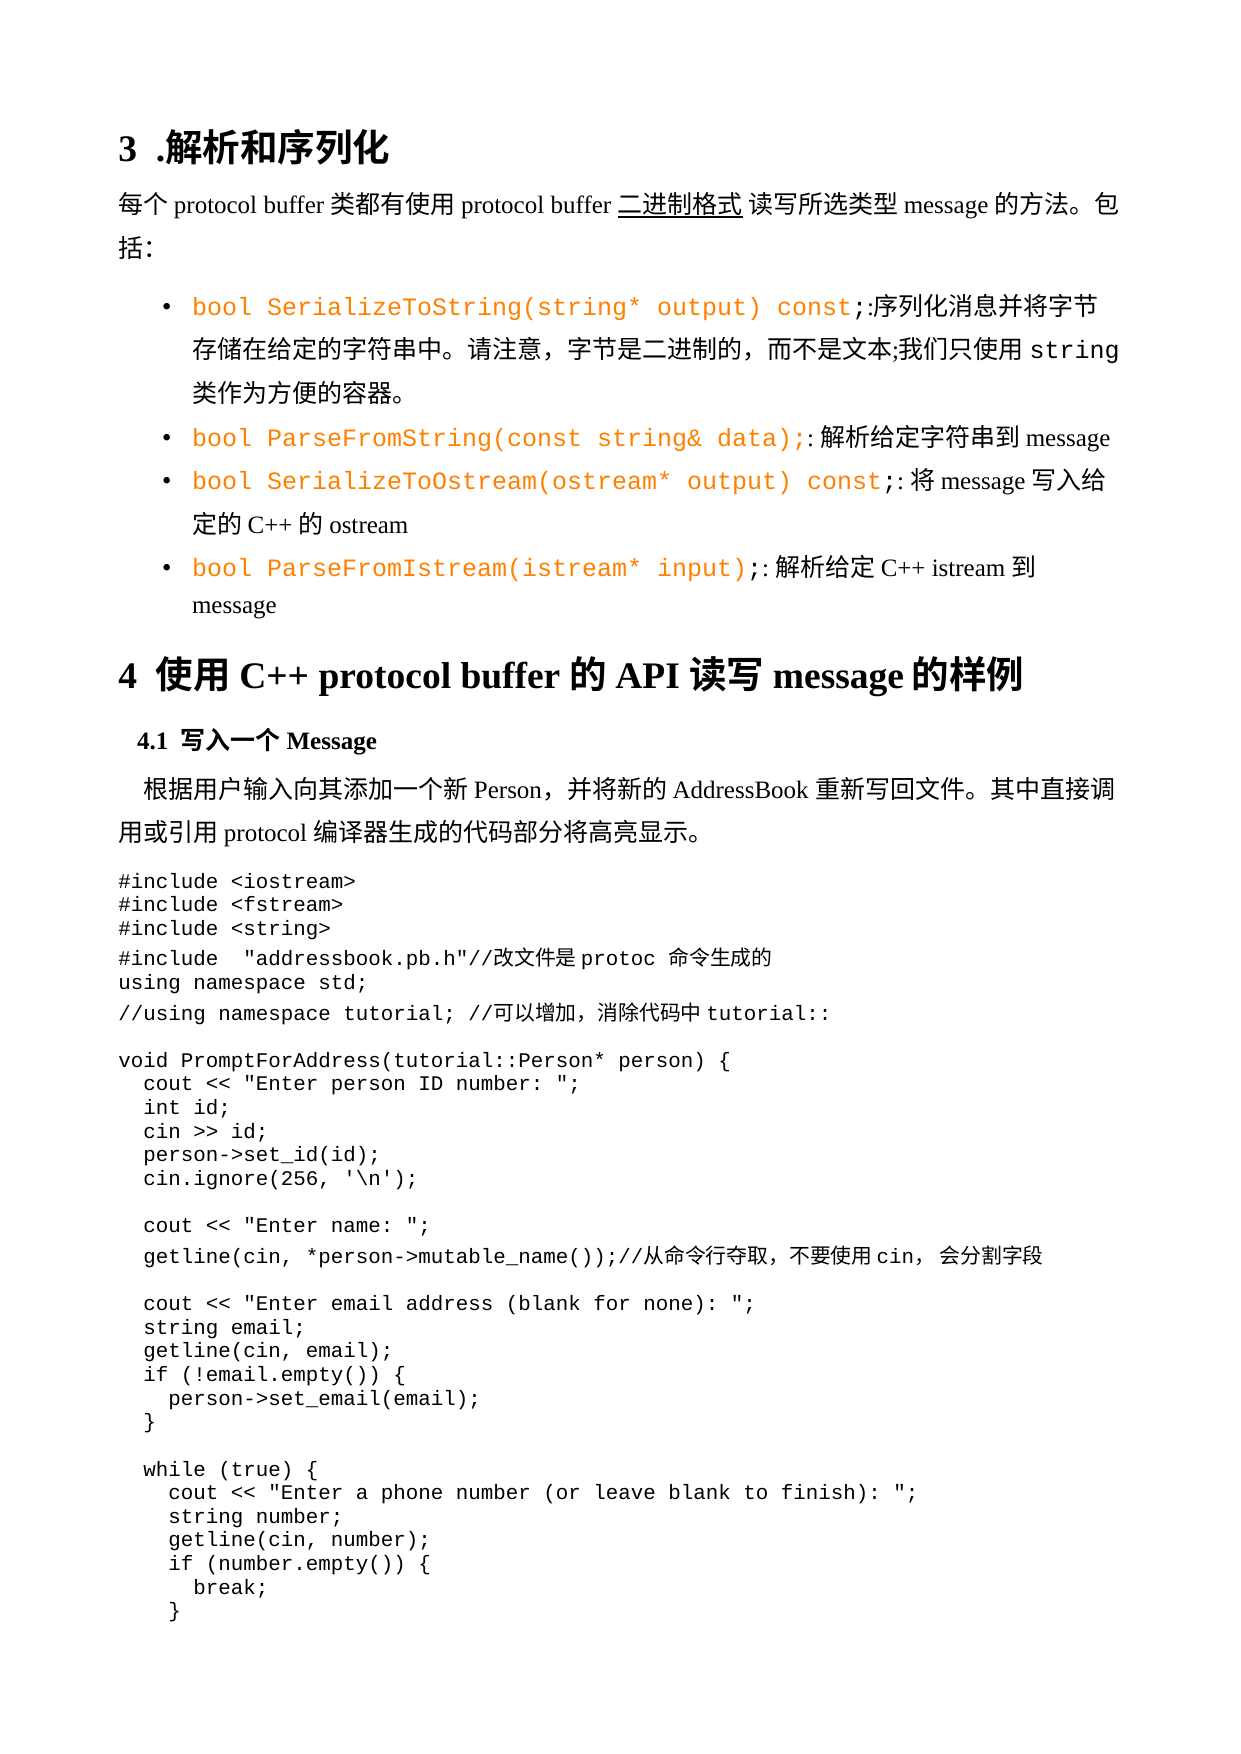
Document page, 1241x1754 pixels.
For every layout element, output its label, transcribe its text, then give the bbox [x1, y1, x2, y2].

text break; [118, 1577, 1122, 1600]
text } [118, 1600, 1122, 1624]
text getline(cin, *person->mutable_name());//从命令行夺取，不要使用cin， 会分割字段 [118, 1239, 1122, 1269]
text cout << "Enter email address (blank for none): "; [118, 1293, 1122, 1317]
subtitle 3 .解析和序列化 [118, 118, 1122, 172]
subtitle 4 使用 C++ protocol buffer 的 API 读写 message的样例 [118, 645, 1122, 700]
text cout << "Enter a phone number (or leave blank to finish): "; [118, 1482, 1122, 1506]
list bool SerializeToOstream(ostream* output) const;: 将 message 写入给定的 C++ 的 ostream [162, 461, 1122, 541]
text getline(cin, email); [118, 1340, 1122, 1364]
text #include <string> [118, 918, 1122, 942]
text getline(cin, number); [118, 1529, 1122, 1553]
text #include "addressbook.pb.h"//改文件是protoc 命令生成的 [118, 942, 1122, 972]
text using namespace std; [118, 972, 1122, 996]
text #include <iostream> [118, 871, 1122, 894]
list bool ParseFromIstream(istream* input);: 解析给定 C++ istream 到 message [162, 548, 1122, 619]
text string number; [118, 1506, 1122, 1529]
list bool ParseFromString(const string& data);: 解析给定字符串到 message [162, 417, 1122, 453]
text int id; [118, 1097, 1122, 1121]
text string email; [118, 1317, 1122, 1340]
text #include <fstream> [118, 894, 1122, 918]
text //using namespace tutorial; //可以增加，消除代码中 tutorial:: [118, 996, 1122, 1026]
text while (true) { [118, 1458, 1122, 1482]
list bool SerializeToString(string* output) const;:序列化消息并将字节存储在给定的字符串中。请注意，字节是二进制的，而不是文本;我们只使用 string 类作为方便的容器。 [162, 286, 1122, 410]
text if (number.empty()) { [118, 1553, 1122, 1577]
text 根据用户输入向其添加一个新 Person，并将新的 AddressBook 重新写回文件。其中直接调用或引用 protocol 编译器生成的代码部分将高亮显示。 [118, 769, 1122, 849]
subtitle 4.1 写入一个 Message [118, 721, 1122, 757]
text cin >> id; [118, 1121, 1122, 1144]
text cout << "Enter name: "; [118, 1215, 1122, 1239]
text } [118, 1411, 1122, 1435]
text cin.ignore(256, '\n'); [118, 1168, 1122, 1192]
text if (!email.empty()) { [118, 1364, 1122, 1388]
text person->set_email(email); [118, 1388, 1122, 1411]
text cout << "Enter person ID number: "; [118, 1073, 1122, 1097]
text 每个 protocol buffer 类都有使用 protocol buffer 二进制格式 读写所选类型 message 的方法。包括： [118, 185, 1122, 264]
text person->set_id(id); [118, 1144, 1122, 1168]
text void PromptForAddress(tutorial::Person* person) { [118, 1050, 1122, 1073]
